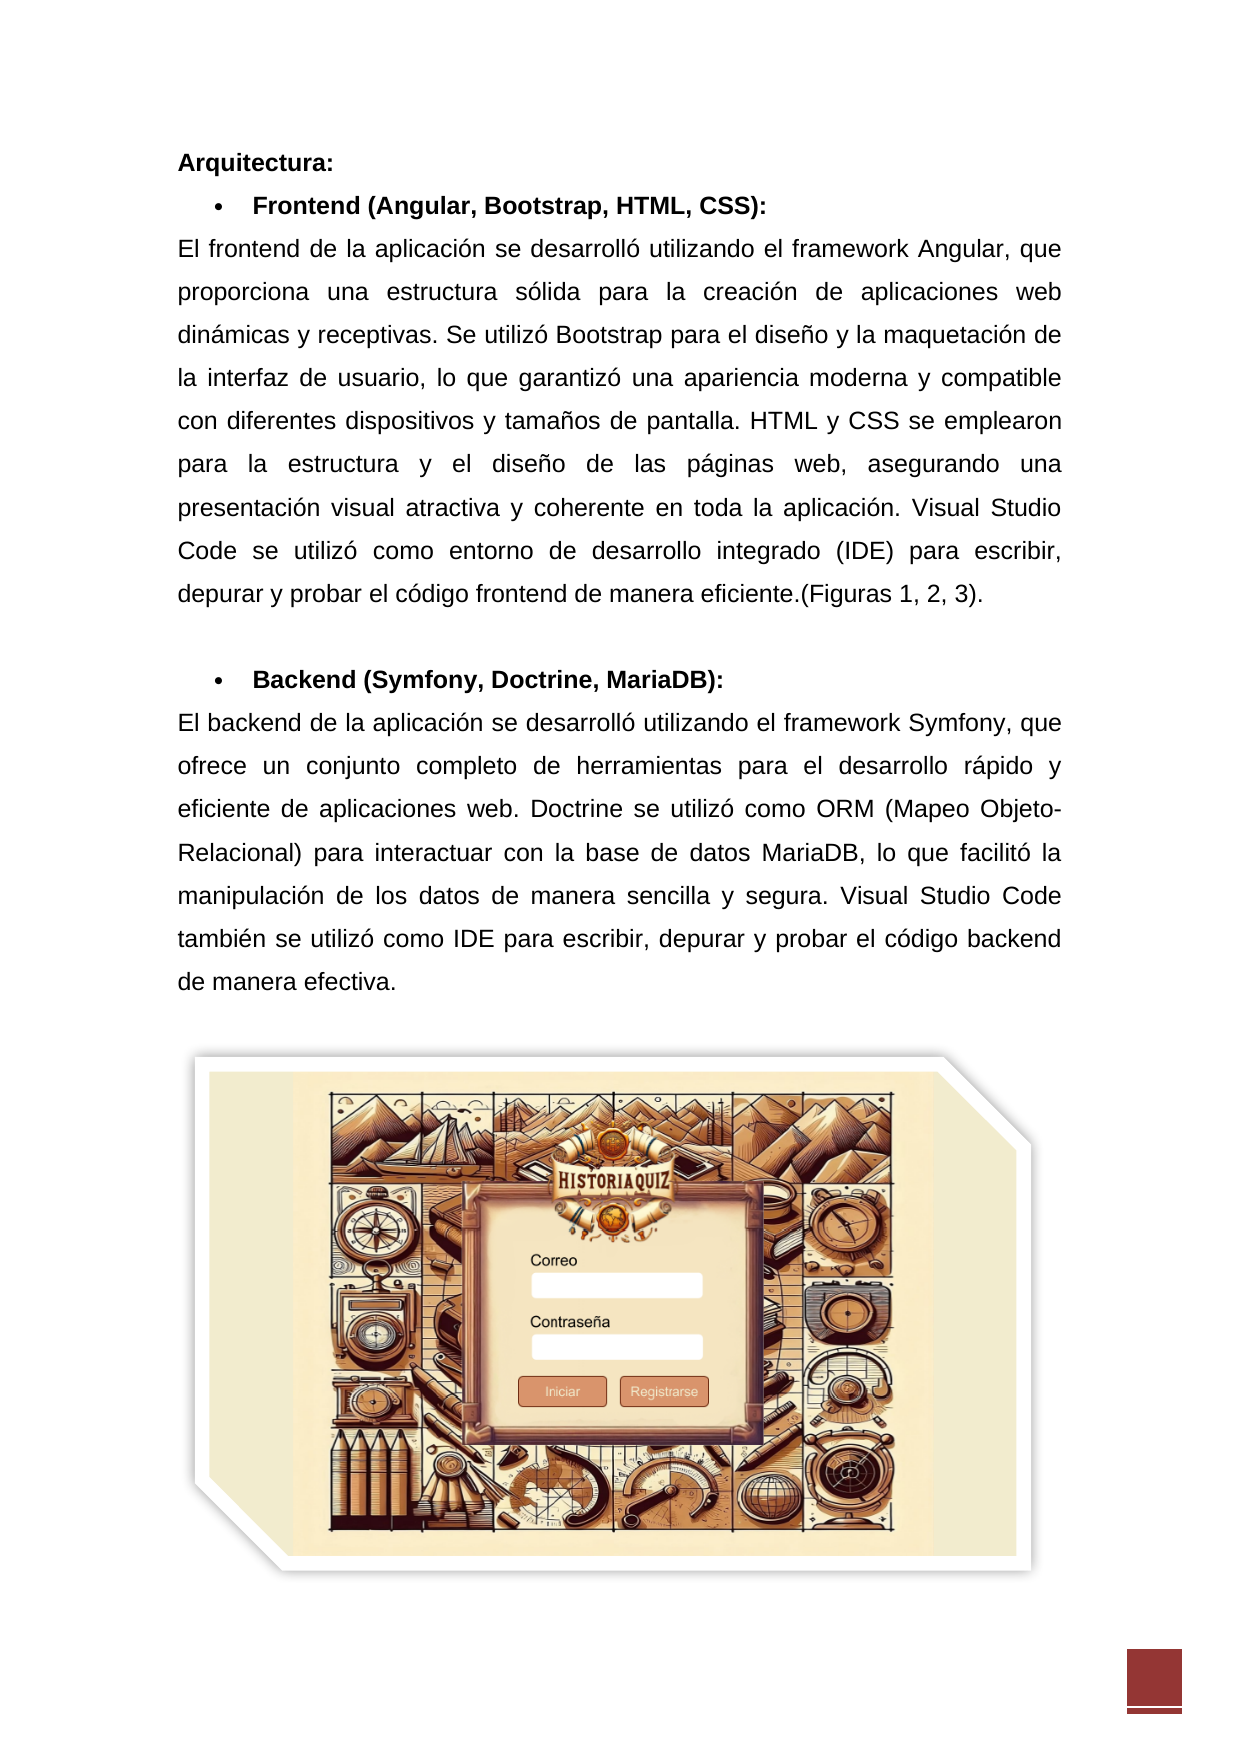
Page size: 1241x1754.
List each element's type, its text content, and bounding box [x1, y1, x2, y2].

list Backend (Symfony, Doctrine, MariaDB): [215, 665, 1063, 694]
picture [210, 1072, 1016, 1556]
text El backend de la aplicación se desarrolló utilizando el framework Symfony, que ofrece un conjunto completo de herramientas para el desarrollo rápido y eficiente de aplicaciones web. Doctrine se utilizó como ORM (Mapeo Objeto-Relacional) para interactuar con la base de datos MariaDB, lo que facilitó la manipulación de los datos de manera sencilla y segura. Visual Studio Code también se utilizó como IDE para escribir, depurar y probar el código backend de manera efectiva. [177, 708, 1063, 996]
text Arquitectura: [177, 148, 1063, 176]
list Frontend (Angular, Bootstrap, HTML, CSS): [215, 191, 1063, 219]
text El frontend de la aplicación se desarrolló utilizando el framework Angular, que proporciona una estructura sólida para la creación de aplicaciones web dinámicas y receptivas. Se utilizó Bootstrap para el diseño y la maquetación de la interfaz de usuario, lo que garantizó una apariencia moderna y compatible con diferentes dispositivos y tamaños de pantalla. HTML y CSS se emplearon para la estructura y el diseño de las páginas web, asegurando una presentación visual atractiva y coherente en toda la aplicación. Visual Studio Code se utilizó como entorno de desarrollo integrado (IDE) para escribir, depurar y probar el código frontend de manera eficiente.(Figuras 1, 2, 3). [177, 234, 1063, 608]
